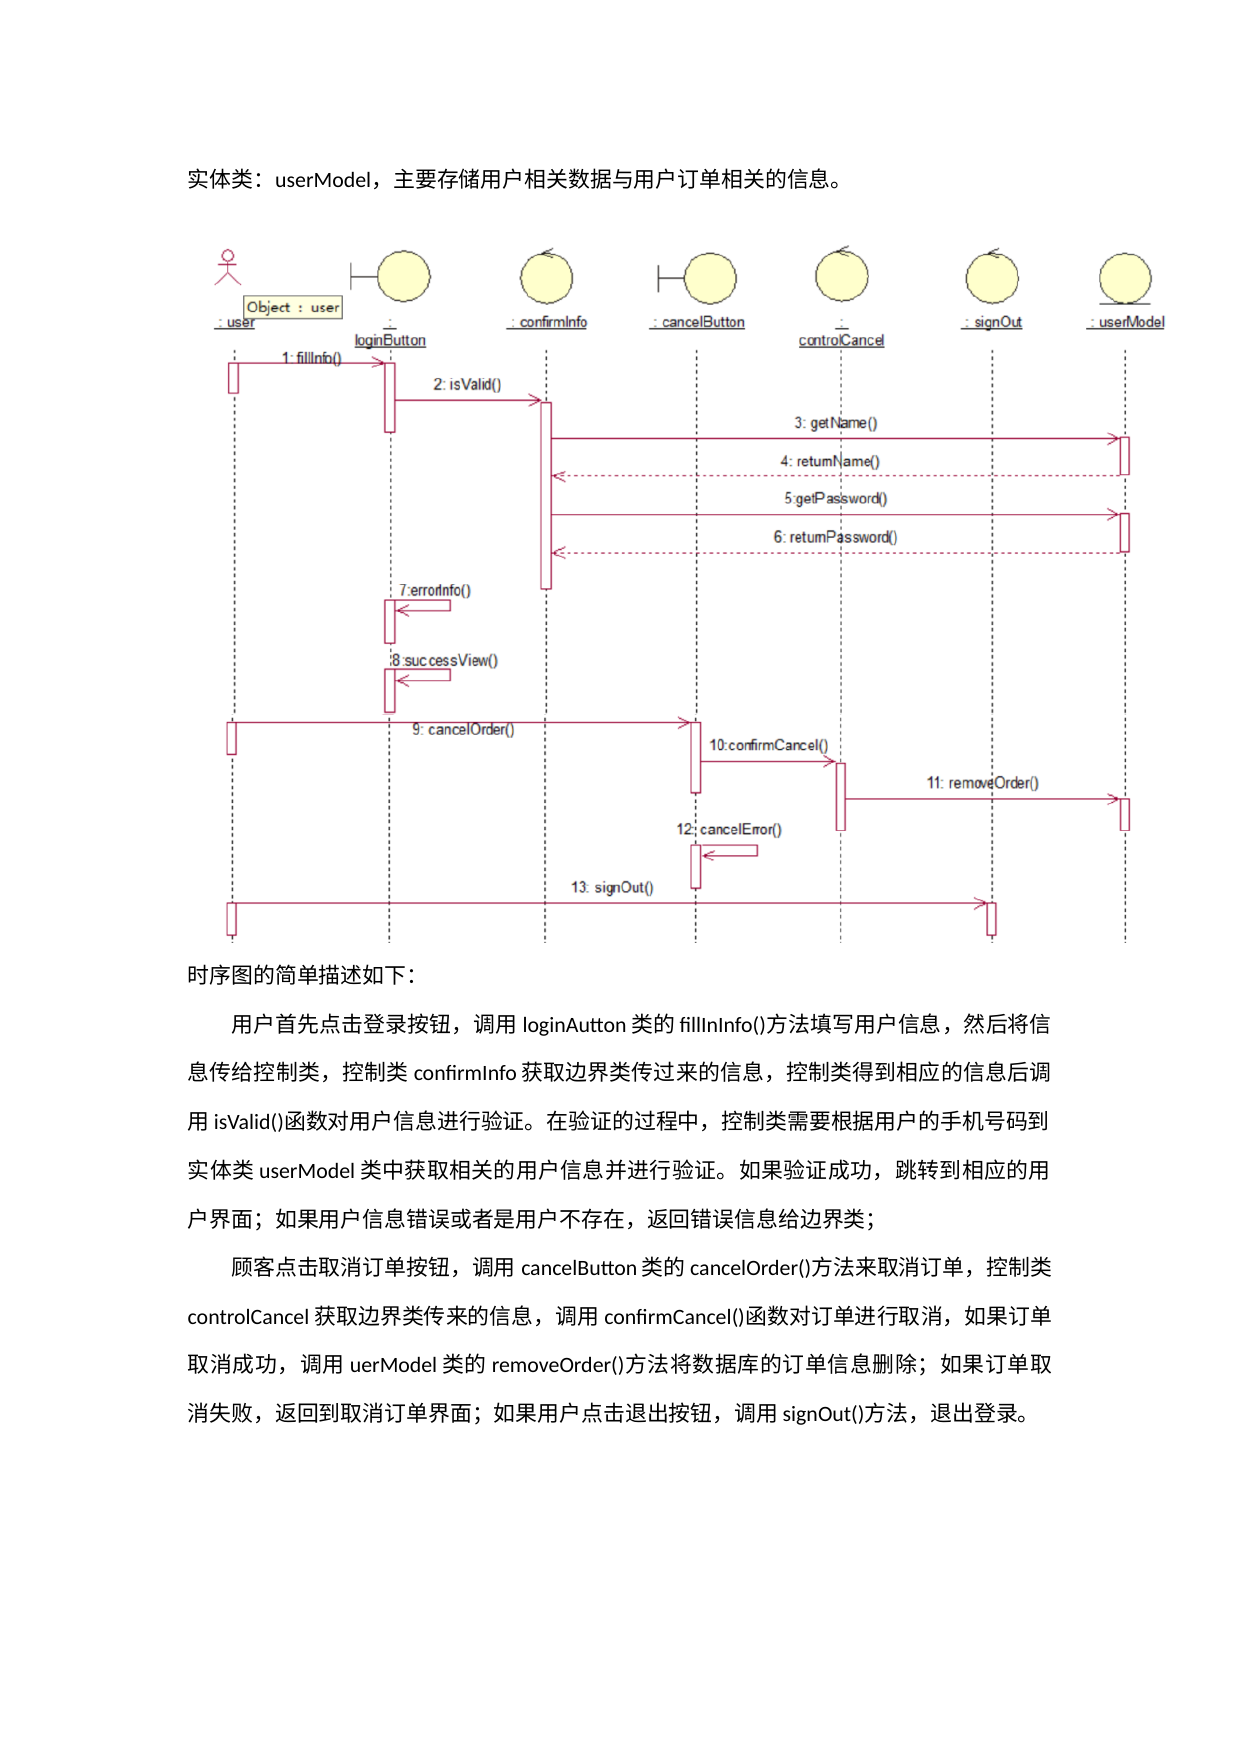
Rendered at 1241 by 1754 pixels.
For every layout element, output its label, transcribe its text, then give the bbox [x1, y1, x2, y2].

text 顾客点击取消订单按钮，调用cancelButton类的cancelOrder()方法来取消订单，控制类controlCancel获取边界类传来的信息，调用confirmCancel()函数对订单进行取消，如果订单取消成功，调用uerModel类的removeOrder()方法将数据库的订单信息删除；如果订单取消失败，返回到取消订单界面；如果用户点击退出按钮，调用signOut()方法，退出登录。 [187, 1249, 1053, 1428]
text 时序图的简单描述如下： [187, 958, 1053, 990]
text 实体类：userModel，主要存储用户相关数据与用户订单相关的信息。 [187, 162, 1053, 194]
picture [187, 242, 1195, 954]
text 用户首先点击登录按钮，调用loginAutton类的fillInInfo()方法填写用户信息，然后将信息传给控制类，控制类confirmInfo获取边界类传过来的信息，控制类得到相应的信息后调用isValid()函数对用户信息进行验证。在验证的过程中，控制类需要根据用户的手机号码到实体类userModel类中获取相关的用户信息并进行验证。如果验证成功，跳转到相应的用户界面；如果用户信息错误或者是用户不存在，返回错误信息给边界类； [187, 1006, 1053, 1234]
